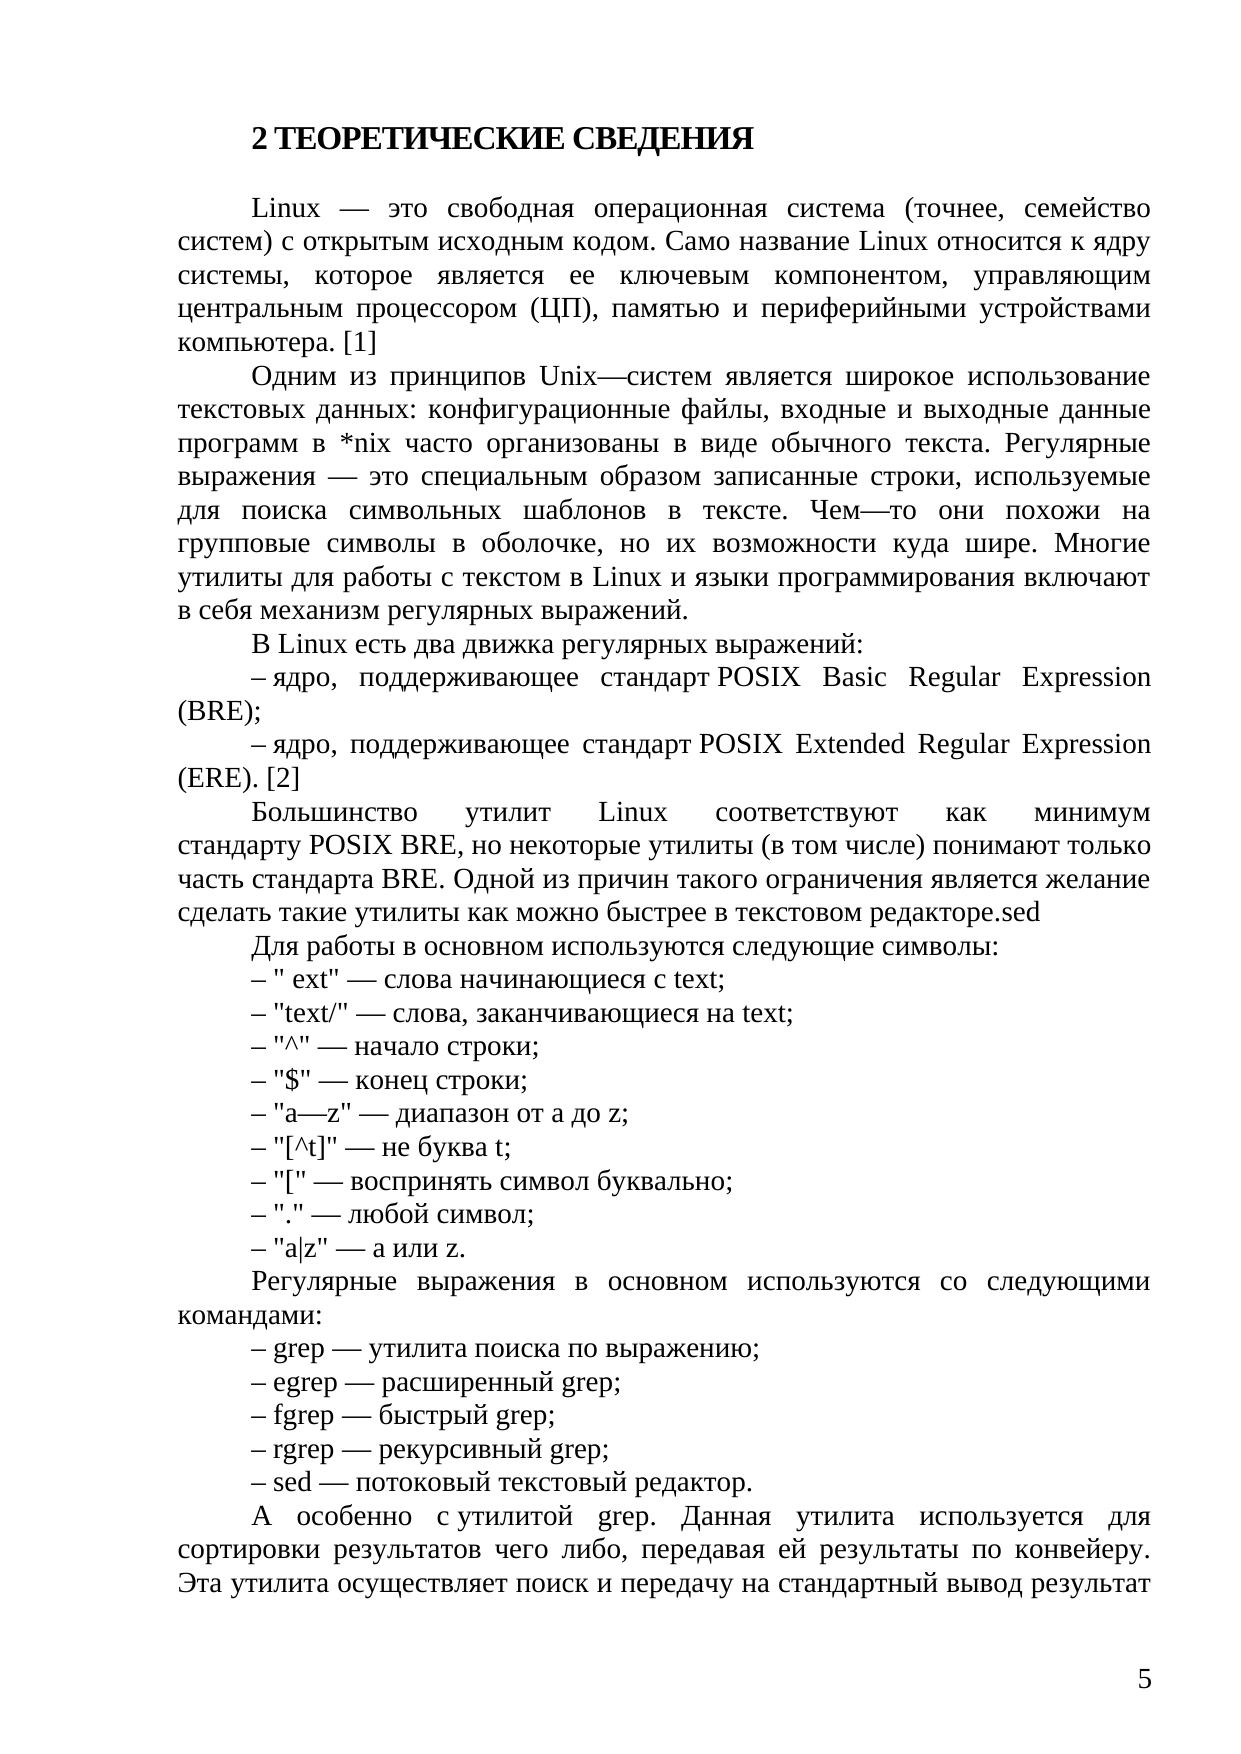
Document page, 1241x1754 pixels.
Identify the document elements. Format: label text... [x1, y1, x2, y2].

list "a|z" — а или z. [177, 1230, 1152, 1263]
list grep — утилита поиска по выражению; [177, 1330, 1152, 1364]
list rgrep — рекурсивный grep; [177, 1431, 1152, 1464]
list В Linux есть два движка регулярных выражений: [177, 626, 1152, 659]
list fgrep — быстрый grep; [177, 1397, 1152, 1431]
list Регулярные выражения в основном используются со следующими командами: [177, 1263, 1152, 1330]
list Для работы в основном используются следующие символы: [177, 928, 1152, 961]
list "a—z" — диапазон от a до z; [177, 1096, 1152, 1129]
list Linux — это свободная операционная система (точнее, семейство систем) с открытым исходным кодом. Само название Linux относится к ядру системы, которое является ее ключевым компонентом, управляющим центральным процессором (ЦП), памятью и периферийными устройствами компьютера. [1] [177, 190, 1152, 358]
list sed — потоковый текстовый редактор. [177, 1464, 1152, 1498]
list "text/" — слова, заканчивающиеся на text; [177, 995, 1152, 1028]
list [177, 1498, 1152, 1599]
list "^" — начало строки; [177, 1028, 1152, 1062]
list ядро, поддерживающее стандарт POSIX Extended Regular Expression (ERE). [2] [177, 727, 1152, 794]
list Большинство утилит Linux соответствуют как минимум стандарту POSIX BRE, но некоторые утилиты (в том числе) понимают только часть стандарта BRE. Одной из причин такого ограничения является желание сделать такие утилиты как можно быстрее в текстовом редакторе.sed [177, 794, 1152, 928]
list ядро, поддерживающее стандарт POSIX Basic Regular Expression (BRE); [177, 659, 1152, 727]
list "[" — воспринять символ буквально; [177, 1163, 1152, 1196]
list "[^t]" — не буква t; [177, 1129, 1152, 1163]
list egrep — расширенный grep; [177, 1364, 1152, 1397]
list "." — любой символ; [177, 1196, 1152, 1230]
list " ext" — слова начинающиеся с text; [177, 961, 1152, 995]
list Одним из принципов Unix—систем является широкое использование текстовых данных: конфигурационные файлы, входные и выходные данные программ в *nix часто организованы в виде обычного текста. Регулярные выражения — это специальным образом записанные строки, используемые для поиска символьных шаблонов в тексте. Чем—то они похожи на групповые символы в оболочке, но их возможности куда шире. Многие утилиты для работы с текстом в Linux и языки программирования включают в себя механизм регулярных выражений. [177, 358, 1152, 626]
list "$" — конец строки; [177, 1062, 1152, 1096]
text 2 ТЕОРЕТИЧЕСКИЕ СВЕДЕНИЯ [177, 118, 1152, 156]
